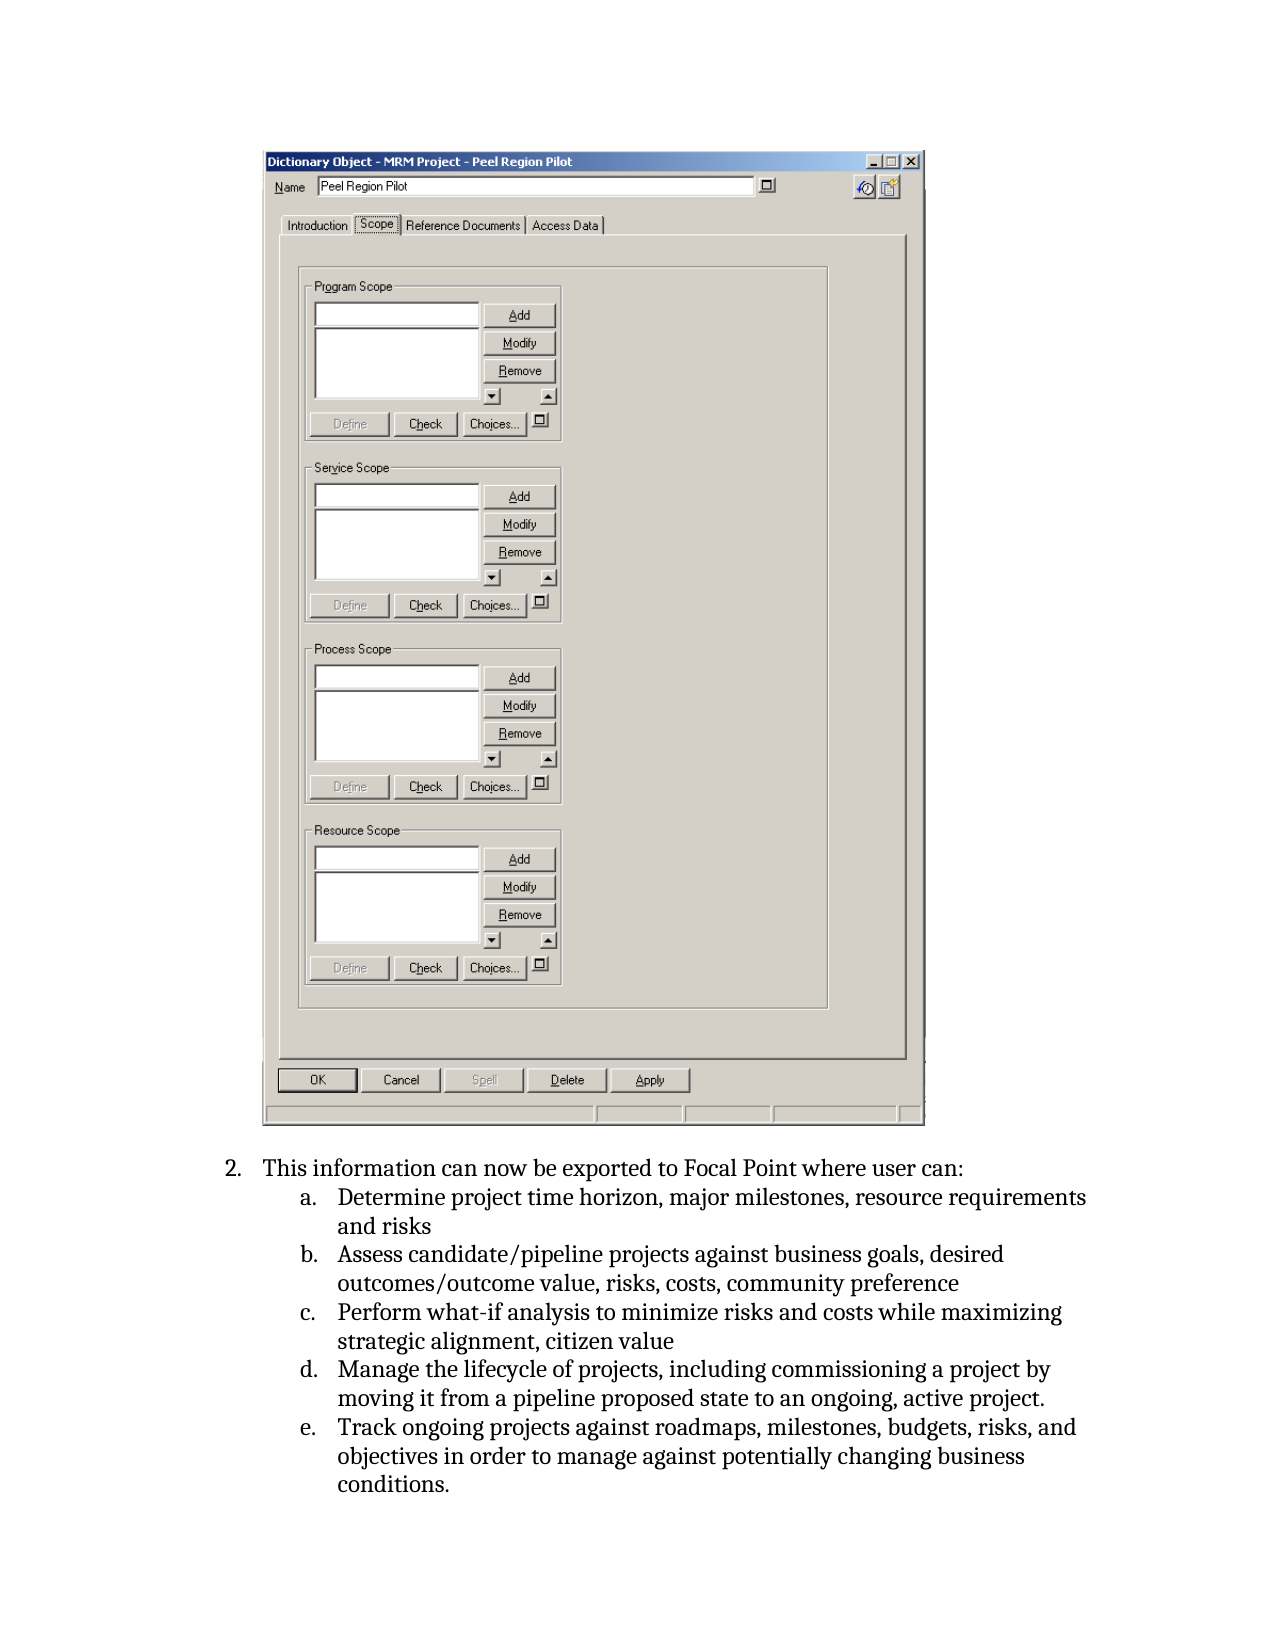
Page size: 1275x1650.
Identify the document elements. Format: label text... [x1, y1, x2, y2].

list This information can now be exported to Focal Point where user can: [225, 1154, 1087, 1183]
list Manage the lifecycle of projects, including commissioning a project by moving it from a pipeline proposed state to an ongoing, active project. [300, 1355, 1087, 1413]
list Determine project time horizon, major milestones, resource requirements and risks [300, 1183, 1087, 1240]
list Assess candidate/pipeline projects against business goals, desired outcomes/outcome value, risks, costs, community preference [300, 1240, 1087, 1298]
list Track ongoing projects against roadmaps, milestones, budgets, risks, and objectives in order to manage against potentially changing business conditions. [300, 1413, 1087, 1499]
picture [262, 150, 926, 1126]
list Perform what-if analysis to minimize risks and costs while maximizing strategic alignment, citizen value [300, 1298, 1087, 1355]
